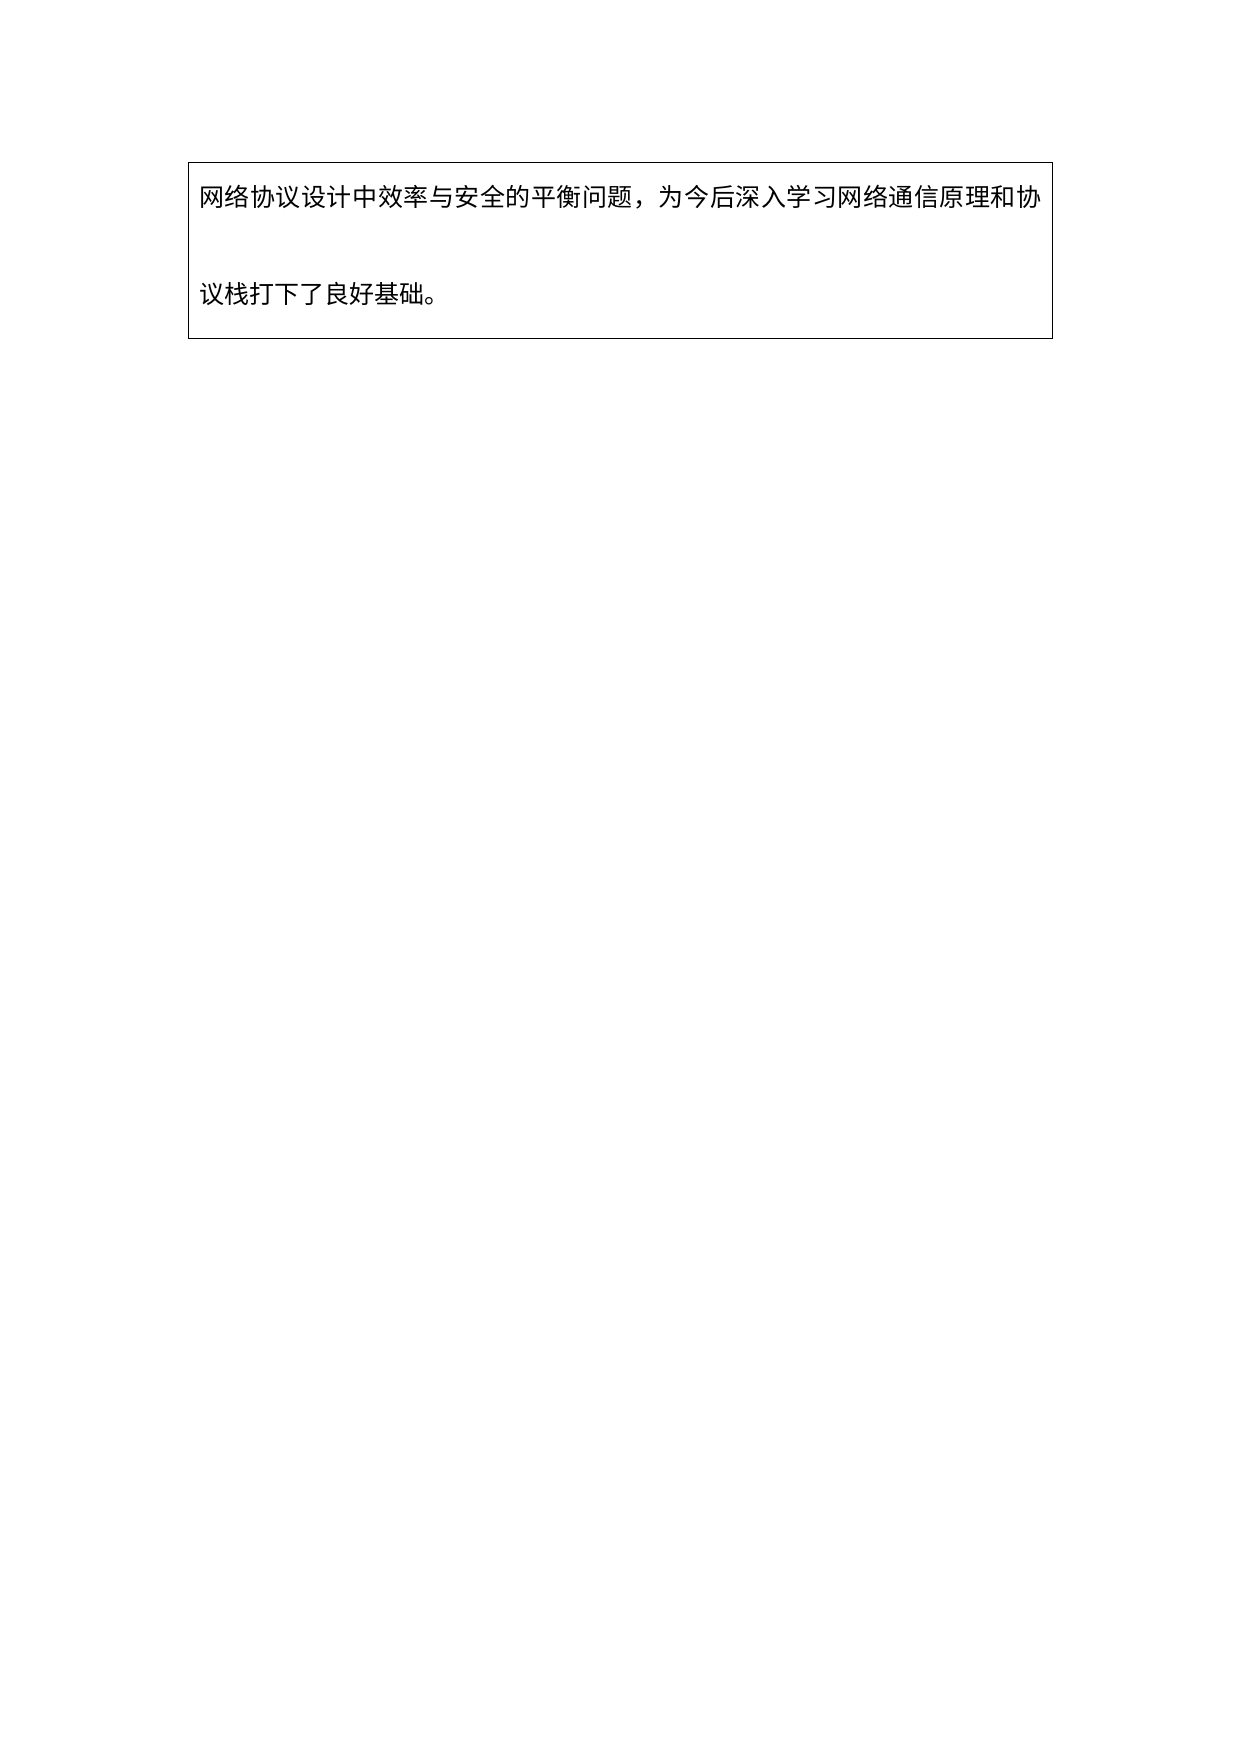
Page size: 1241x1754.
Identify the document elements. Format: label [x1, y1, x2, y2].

table_cell [189, 163, 1052, 338]
